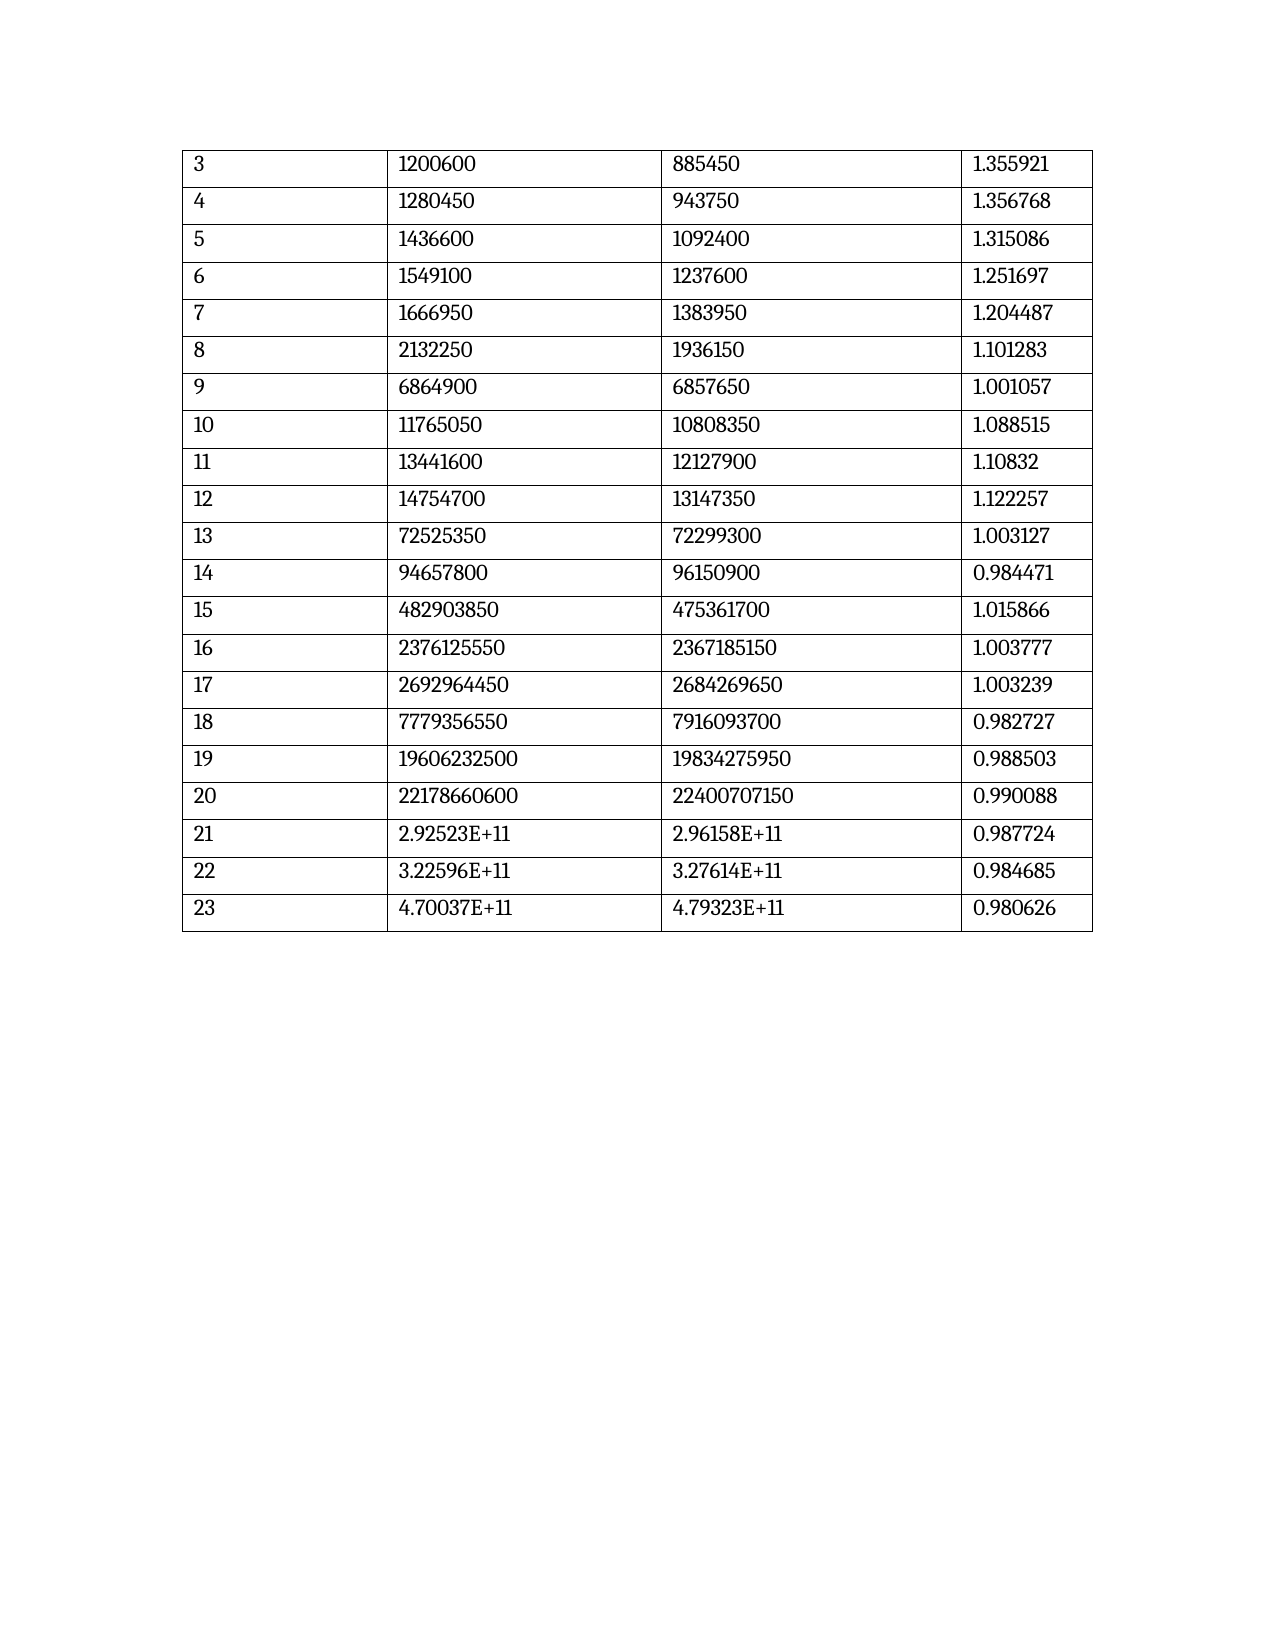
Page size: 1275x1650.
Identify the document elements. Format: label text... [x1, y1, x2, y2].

table_cell 1280450 [388, 188, 661, 224]
table_cell 2684269650 [662, 672, 961, 708]
table_cell 2692964450 [388, 672, 661, 708]
table_cell 885450 [662, 151, 961, 187]
table_cell 1.355921 [962, 151, 1092, 187]
table_cell 4 [183, 188, 387, 224]
table_cell 1936150 [662, 337, 961, 373]
table_cell 6857650 [662, 374, 961, 410]
table_cell 13147350 [662, 486, 961, 522]
table_cell 96150900 [662, 560, 961, 596]
table_cell 12127900 [662, 449, 961, 485]
table_cell 94657800 [388, 560, 661, 596]
table_cell 0.982727 [962, 709, 1092, 745]
table_cell 11 [183, 449, 387, 485]
table_cell 22 [183, 858, 387, 894]
table_cell 18 [183, 709, 387, 745]
table_cell 5 [183, 225, 387, 262]
table_cell 10 [183, 411, 387, 447]
table_cell 1549100 [388, 263, 661, 299]
table_cell 1666950 [388, 300, 661, 336]
table_cell 1.315086 [962, 225, 1092, 262]
table_cell 0.984685 [962, 858, 1092, 894]
table_cell 72299300 [662, 523, 961, 559]
table_cell 4.79323E+11 [662, 895, 961, 931]
table_cell 22400707150 [662, 783, 961, 819]
table_cell 17 [183, 672, 387, 708]
table_cell 8 [183, 337, 387, 373]
table_cell 0.980626 [962, 895, 1092, 931]
table_cell 12 [183, 486, 387, 522]
table_cell 2.92523E+11 [388, 820, 661, 857]
table_cell 15 [183, 597, 387, 633]
table_cell 3.27614E+11 [662, 858, 961, 894]
table_cell 1092400 [662, 225, 961, 262]
table_cell 1.015866 [962, 597, 1092, 633]
table_cell 13441600 [388, 449, 661, 485]
table_cell 19834275950 [662, 746, 961, 782]
table_cell 7779356550 [388, 709, 661, 745]
table_cell 1200600 [388, 151, 661, 187]
table_cell 943750 [662, 188, 961, 224]
table_cell 21 [183, 820, 387, 857]
table_cell 0.990088 [962, 783, 1092, 819]
table_cell 1436600 [388, 225, 661, 262]
table_cell 482903850 [388, 597, 661, 633]
table_cell 1.001057 [962, 374, 1092, 410]
table_cell 19 [183, 746, 387, 782]
table_cell 0.984471 [962, 560, 1092, 596]
table_cell 1.003127 [962, 523, 1092, 559]
table_cell 10808350 [662, 411, 961, 447]
table_cell 3 [183, 151, 387, 187]
table_cell 2376125550 [388, 635, 661, 671]
table_cell 22178660600 [388, 783, 661, 819]
table_cell 475361700 [662, 597, 961, 633]
table_cell 19606232500 [388, 746, 661, 782]
table_cell 1.251697 [962, 263, 1092, 299]
table_cell 13 [183, 523, 387, 559]
table_cell 2.96158E+11 [662, 820, 961, 857]
table_cell 0.988503 [962, 746, 1092, 782]
table_cell 6 [183, 263, 387, 299]
table_cell 3.22596E+11 [388, 858, 661, 894]
table_cell 9 [183, 374, 387, 410]
table_cell 11765050 [388, 411, 661, 447]
table_cell 14754700 [388, 486, 661, 522]
table_cell 1.003777 [962, 635, 1092, 671]
table_cell 1.356768 [962, 188, 1092, 224]
table_cell 2367185150 [662, 635, 961, 671]
table_cell 7916093700 [662, 709, 961, 745]
table_cell 1383950 [662, 300, 961, 336]
table_cell 7 [183, 300, 387, 336]
table_cell 1237600 [662, 263, 961, 299]
table_cell 20 [183, 783, 387, 819]
table_cell 4.70037E+11 [388, 895, 661, 931]
table_cell 1.003239 [962, 672, 1092, 708]
table_cell 16 [183, 635, 387, 671]
table_cell 1.101283 [962, 337, 1092, 373]
table_cell 1.204487 [962, 300, 1092, 336]
table_cell 1.122257 [962, 486, 1092, 522]
table_cell 0.987724 [962, 820, 1092, 857]
table_cell 23 [183, 895, 387, 931]
table_cell 2132250 [388, 337, 661, 373]
table_cell 6864900 [388, 374, 661, 410]
table_cell 1.10832 [962, 449, 1092, 485]
table_cell 14 [183, 560, 387, 596]
table_cell 1.088515 [962, 411, 1092, 447]
table_cell 72525350 [388, 523, 661, 559]
